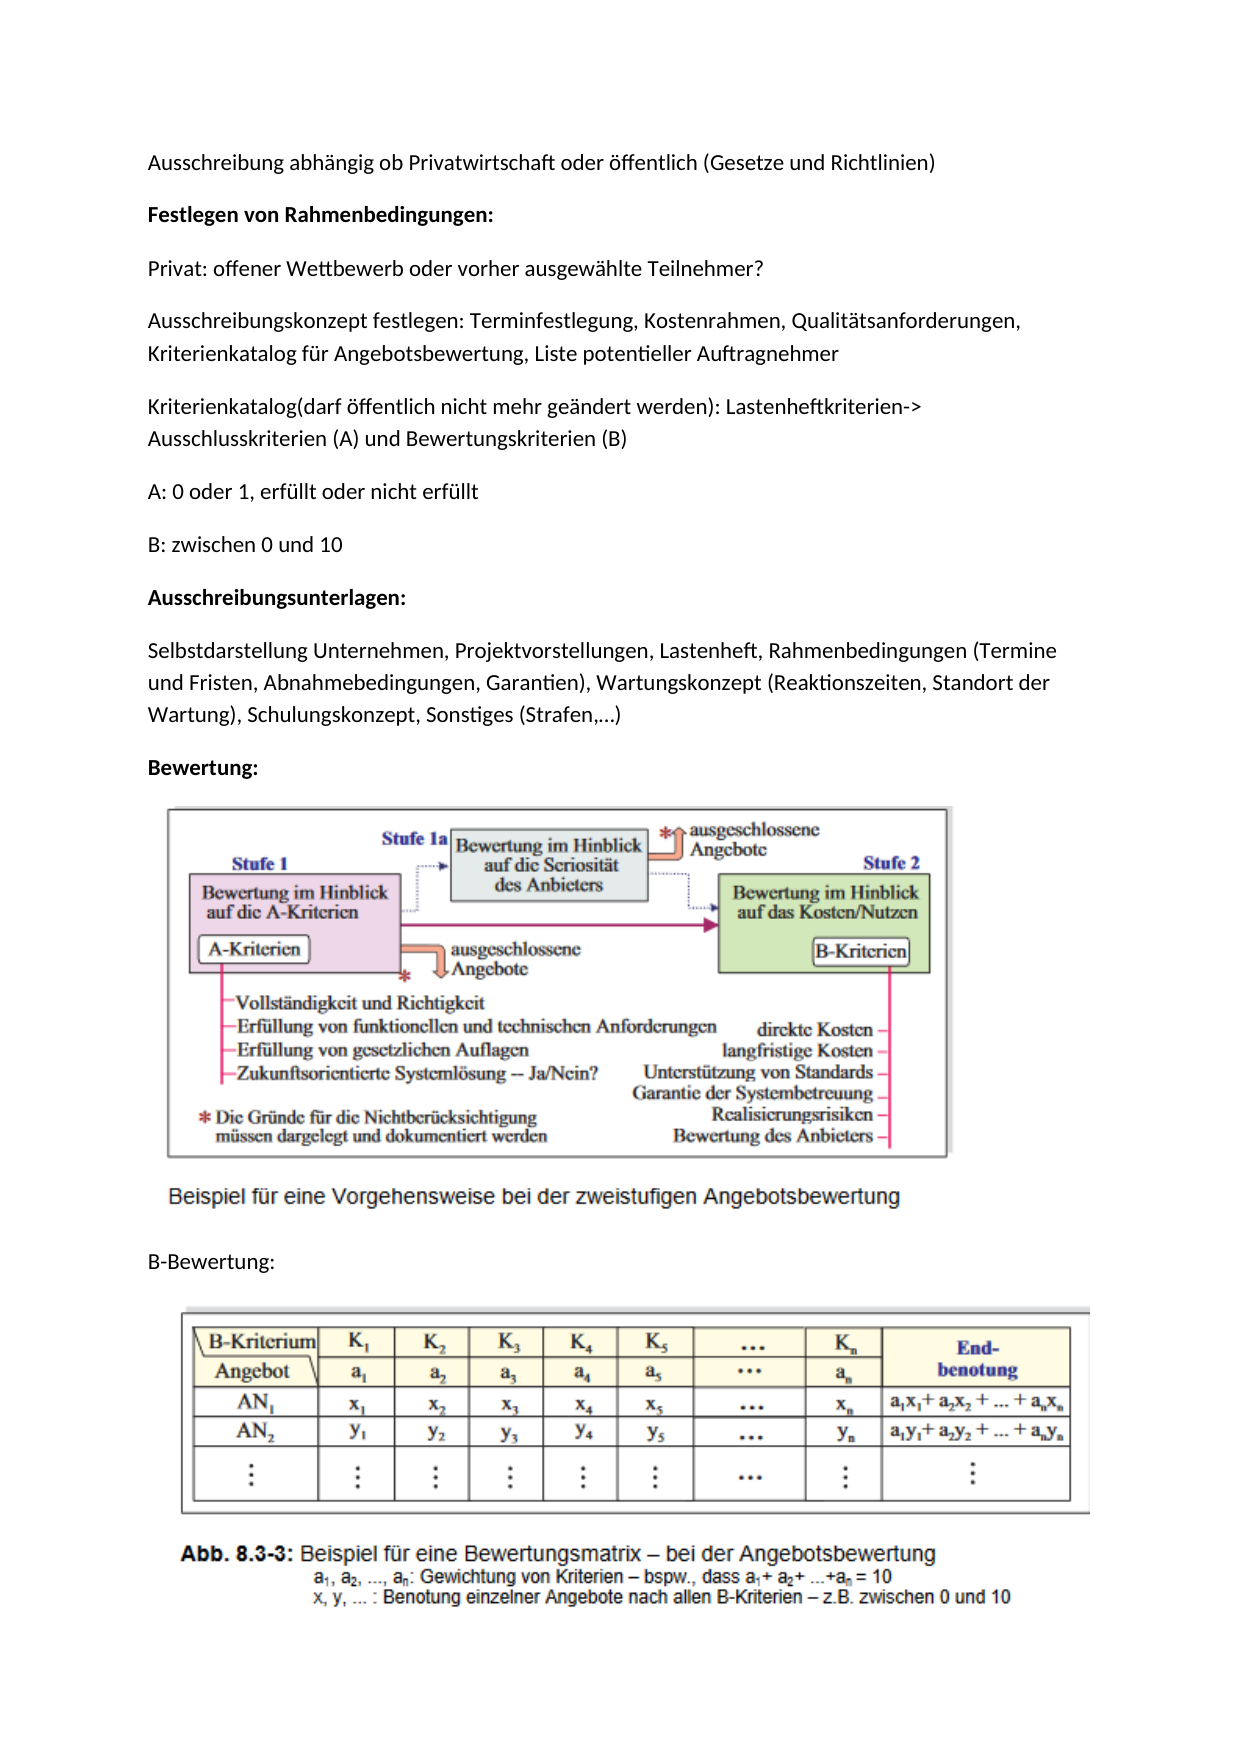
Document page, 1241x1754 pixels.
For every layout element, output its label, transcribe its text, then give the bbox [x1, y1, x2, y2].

picture [147, 806, 987, 1223]
text B: zwischen 0 und 10 [148, 530, 1093, 558]
text Selbstdarstellung Unternehmen, Projektvorstellungen, Lastenheft, Rahmenbedingungen (Termine und Fristen, Abnahmebedingungen, Garantien), Wartungskonzept (Reaktionszeiten, Standort der Wartung), Schulungskonzept, Sonstiges (Strafen,…) [148, 636, 1093, 728]
text A: 0 oder 1, erfüllt oder nicht erfüllt [148, 477, 1093, 505]
picture [147, 1300, 1090, 1610]
text Privat: offener Wettbewerb oder vorher ausgewählte Teilnehmer? [148, 254, 1093, 282]
text Ausschreibungsunterlagen: [148, 583, 1093, 611]
text Festlegen von Rahmenbedingungen: [148, 201, 1093, 229]
text Kriterienkatalog(darf öffentlich nicht mehr geändert werden): Lastenheftkriterien-> Ausschlusskriterien (A) und Bewertungskriterien (B) [148, 392, 1093, 452]
text Ausschreibungskonzept festlegen: Terminfestlegung, Kostenrahmen, Qualitätsanforderungen, Kriterienkatalog für Angebotsbewertung, Liste potentieller Auftragnehmer [148, 307, 1093, 367]
text Ausschreibung abhängig ob Privatwirtschaft oder öffentlich (Gesetze und Richtlinien) [148, 148, 1093, 176]
text Bewertung: [148, 753, 1093, 782]
text B-Bewertung: [148, 1247, 1093, 1275]
